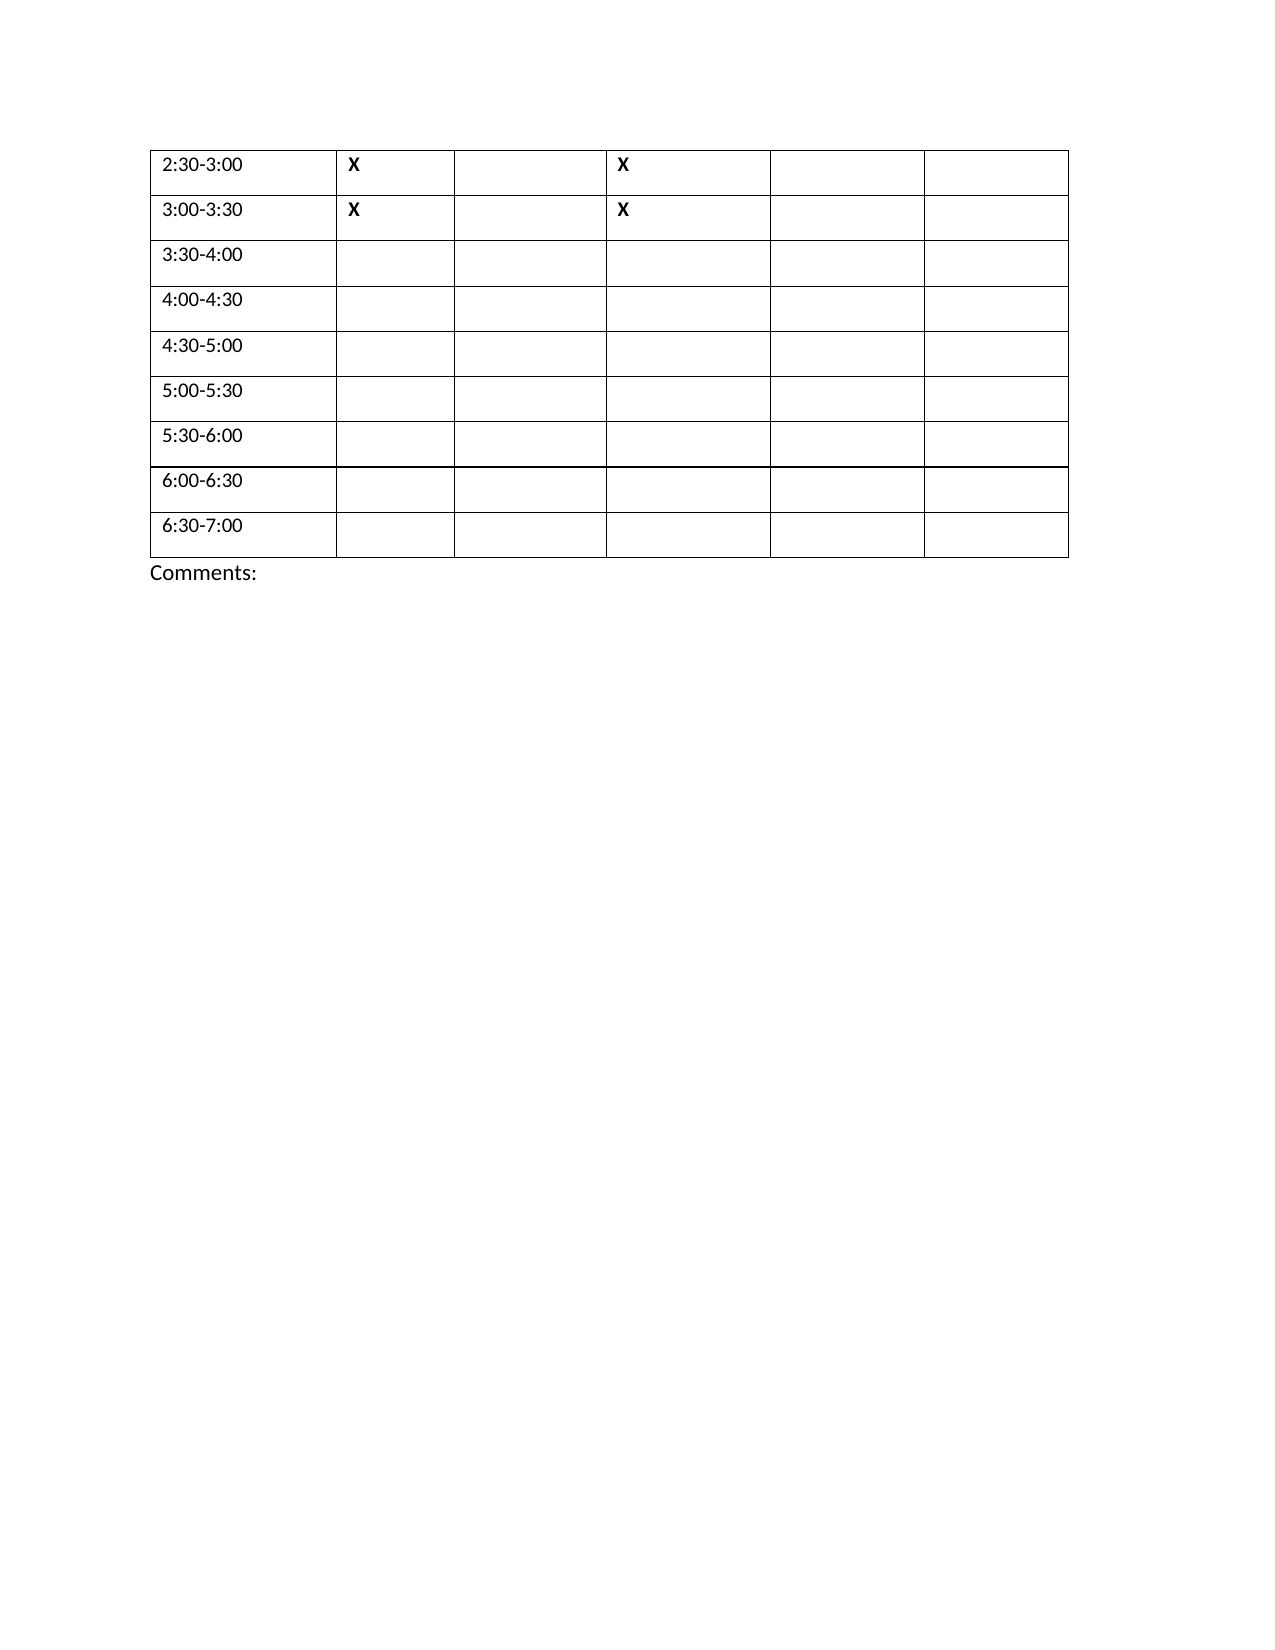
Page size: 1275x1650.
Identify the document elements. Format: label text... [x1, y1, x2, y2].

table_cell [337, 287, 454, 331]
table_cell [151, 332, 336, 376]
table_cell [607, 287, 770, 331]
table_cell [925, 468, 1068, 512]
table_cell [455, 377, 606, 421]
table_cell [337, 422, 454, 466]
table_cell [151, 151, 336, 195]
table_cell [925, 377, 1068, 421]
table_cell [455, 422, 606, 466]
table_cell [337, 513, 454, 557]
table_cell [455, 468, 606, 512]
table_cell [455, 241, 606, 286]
text Comments: [150, 558, 1125, 586]
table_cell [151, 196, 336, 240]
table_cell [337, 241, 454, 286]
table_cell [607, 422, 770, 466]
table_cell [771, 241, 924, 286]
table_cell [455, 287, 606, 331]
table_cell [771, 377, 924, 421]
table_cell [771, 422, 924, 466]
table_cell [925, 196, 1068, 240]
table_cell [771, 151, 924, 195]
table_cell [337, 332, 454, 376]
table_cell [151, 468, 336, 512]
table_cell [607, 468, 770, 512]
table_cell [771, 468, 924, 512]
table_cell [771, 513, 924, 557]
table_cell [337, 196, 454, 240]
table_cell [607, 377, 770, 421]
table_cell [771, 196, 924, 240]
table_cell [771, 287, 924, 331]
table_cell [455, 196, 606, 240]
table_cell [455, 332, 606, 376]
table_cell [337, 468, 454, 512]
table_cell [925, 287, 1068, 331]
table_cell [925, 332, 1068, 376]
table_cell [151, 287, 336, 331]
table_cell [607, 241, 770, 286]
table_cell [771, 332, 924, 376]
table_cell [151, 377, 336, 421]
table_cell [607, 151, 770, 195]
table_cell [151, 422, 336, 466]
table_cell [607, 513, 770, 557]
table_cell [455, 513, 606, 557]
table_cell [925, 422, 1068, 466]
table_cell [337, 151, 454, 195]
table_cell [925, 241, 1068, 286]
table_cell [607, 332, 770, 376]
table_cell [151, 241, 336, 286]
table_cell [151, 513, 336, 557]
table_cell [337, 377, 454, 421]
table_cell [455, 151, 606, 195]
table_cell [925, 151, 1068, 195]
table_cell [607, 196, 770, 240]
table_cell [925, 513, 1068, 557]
